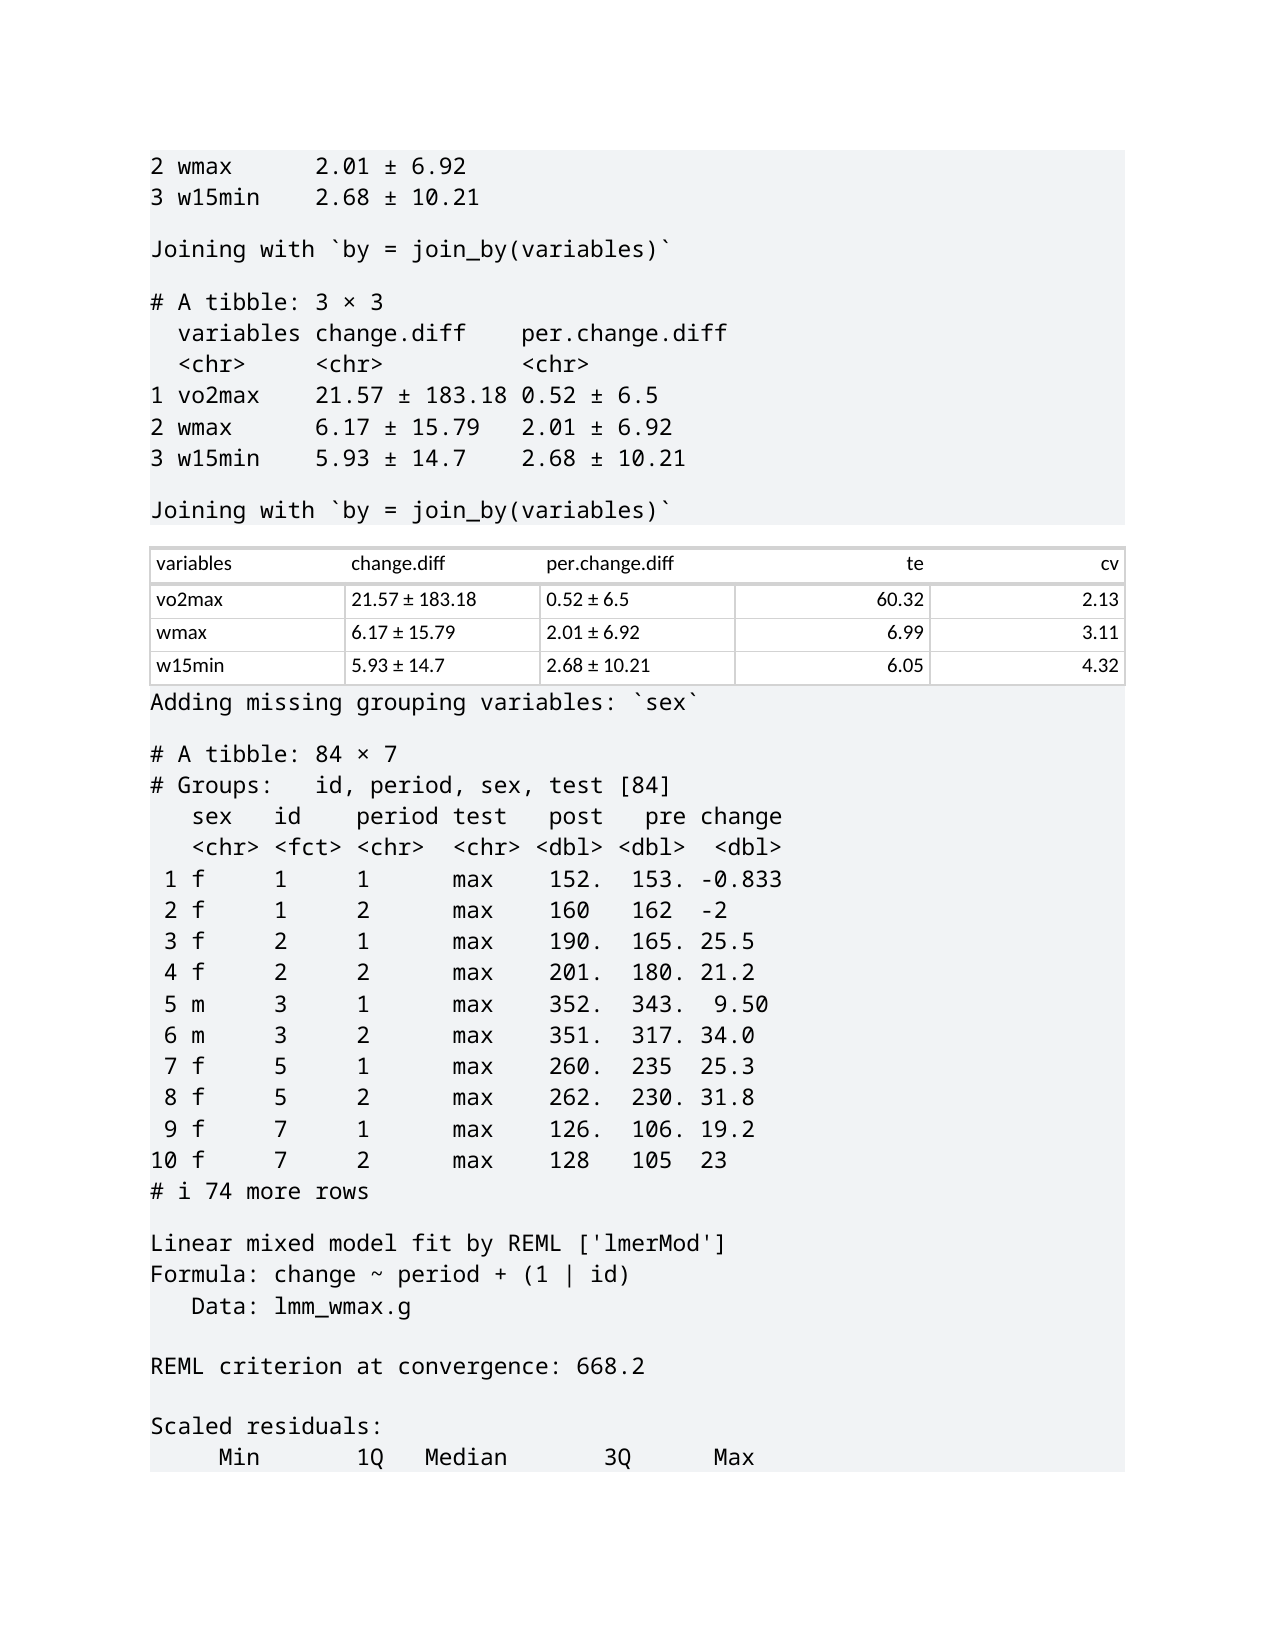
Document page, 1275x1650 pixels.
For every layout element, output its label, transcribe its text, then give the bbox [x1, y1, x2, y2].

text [150, 150, 1125, 212]
table_cell 4.32 [931, 652, 1124, 684]
table_cell 21.57 ± 183.18 [346, 586, 539, 617]
text Adding missing grouping variables: `sex` [150, 686, 1125, 717]
table_cell 0.52 ± 6.5 [541, 586, 734, 617]
text Joining with `by = join_by(variables)` [150, 233, 1125, 264]
text # A tibble: 84 × 7 # Groups: id, period, sex, test [84] sex id period test post pre change <chr> <fct> <chr> <chr> <dbl> <dbl> <dbl> 1 f 1 1 max 152. 153. -0.833 2 f 1 2 max 160 162 -2 3 f 2 1 max 190. 165. 25.5 4 f 2 2 max 201. 180. 21.2 5 m 3 1 max 352. 343. 9.50 6 m 3 2 max 351. 317. 34.0 7 f 5 1 max 260. 235 25.3 8 f 5 2 max 262. 230. 31.8 9 f 7 1 max 126. 106. 19.2 10 f 7 2 max 128 105 23 # ℹ 74 more rows [150, 738, 1125, 1206]
table_cell 6.17 ± 15.79 [346, 619, 539, 651]
table_header cv [930, 550, 1124, 582]
table_cell 5.93 ± 14.7 [346, 652, 539, 684]
table_cell 2.01 ± 6.92 [541, 619, 734, 651]
table_header per.change.diff [540, 550, 735, 582]
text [150, 1227, 1125, 1472]
table_cell 6.05 [736, 652, 929, 684]
table_cell vo2max [151, 586, 344, 617]
table_cell 6.99 [736, 619, 929, 651]
text # A tibble: 3 × 3 variables change.diff per.change.diff <chr> <chr> <chr> 1 vo2max 21.57 ± 183.18 0.52 ± 6.5 2 wmax 6.17 ± 15.79 2.01 ± 6.92 3 w15min 5.93 ± 14.7 2.68 ± 10.21 [150, 285, 1125, 473]
table_cell 3.11 [931, 619, 1124, 651]
table_cell 2.68 ± 10.21 [541, 652, 734, 684]
table_header variables [151, 550, 345, 582]
table_cell wmax [151, 619, 344, 651]
table_cell 2.13 [931, 586, 1124, 617]
table_cell w15min [151, 652, 344, 684]
text Joining with `by = join_by(variables)` [150, 494, 1125, 525]
table_cell 60.32 [736, 586, 929, 617]
table_header te [735, 550, 930, 582]
table_header change.diff [345, 550, 540, 582]
